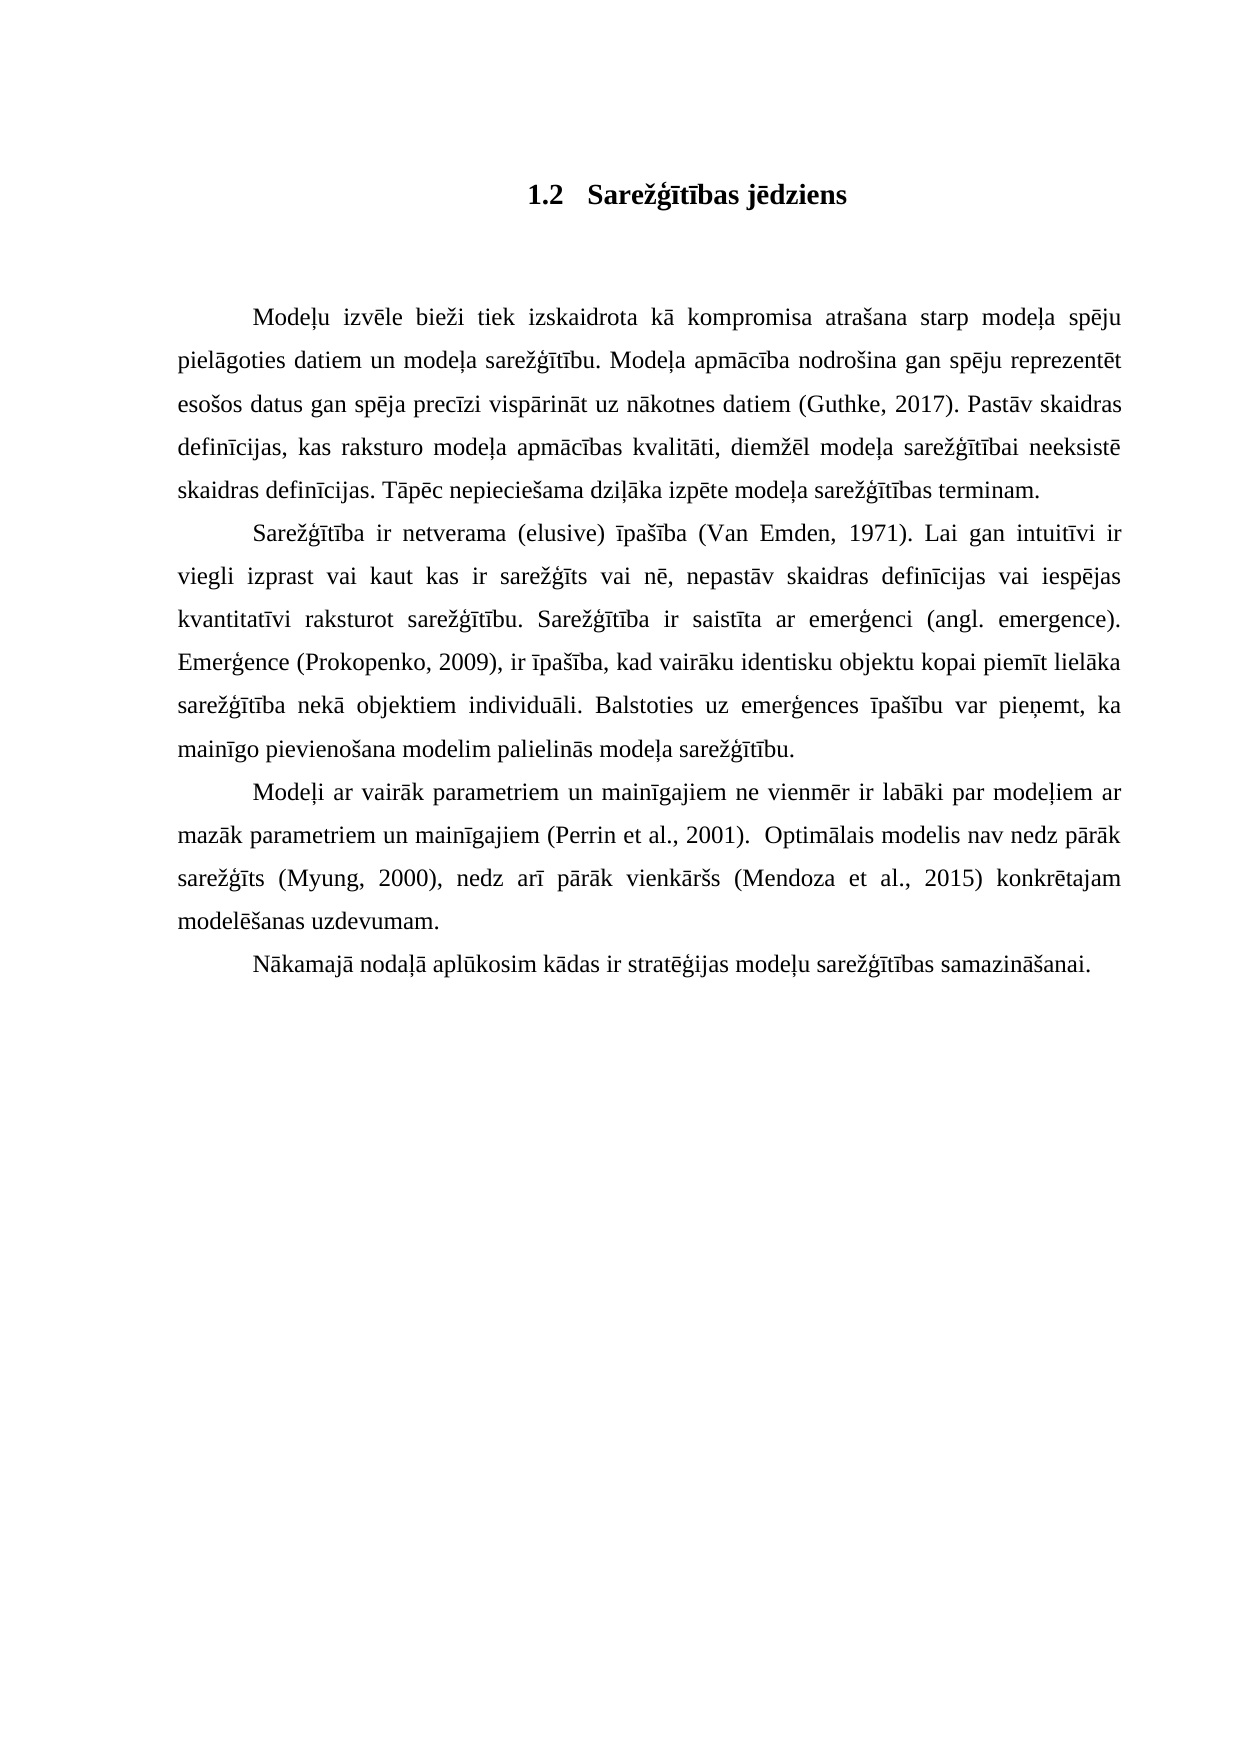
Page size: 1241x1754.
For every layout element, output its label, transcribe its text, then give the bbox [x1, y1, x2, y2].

text Modeļu izvēle bieži tiek izskaidrota kā kompromisa atrašana starp modeļa spēju pielāgoties datiem un modeļa sarežģītību. Modeļa apmācība nodrošina gan spēju reprezentēt esošos datus gan spēja precīzi vispārināt uz nākotnes datiem (Guthke, 2017). Pastāv skaidras definīcijas, kas raksturo modeļa apmācības kvalitāti, diemžēl modeļa sarežģītībai neeksistē skaidras definīcijas. Tāpēc nepieciešama dziļāka izpēte modeļa sarežģītības terminam. [177, 302, 1122, 504]
text Sarežģītība ir netverama (elusive) īpašība (Van Emden, 1971). Lai gan intuitīvi ir viegli izprast vai kaut kas ir sarežģīts vai nē, nepastāv skaidras definīcijas vai iespējas kvantitatīvi raksturot sarežģītību. Sarežģītība ir saistīta ar emerģenci (angl. emergence). Emerģence (Prokopenko, 2009), ir īpašība, kad vairāku identisku objektu kopai piemīt lielāka sarežģītība nekā objektiem individuāli. Balstoties uz emerģences īpašību var pieņemt, ka mainīgo pievienošana modelim palielinās modeļa sarežģītību. [177, 518, 1122, 762]
text Nākamajā nodaļā aplūkosim kādas ir stratēģijas modeļu sarežģītības samazināšanai. [177, 949, 1122, 978]
subtitle Sarežģītības jēdziens [252, 177, 1122, 211]
text Modeļi ar vairāk parametriem un mainīgajiem ne vienmēr ir labāki par modeļiem ar mazāk parametriem un mainīgajiem (Perrin et al., 2001). Optimālais modelis nav nedz pārāk sarežģīts (Myung, 2000), nedz arī pārāk vienkāršs (Mendoza et al., 2015) konkrētajam modelēšanas uzdevumam. [177, 777, 1122, 935]
